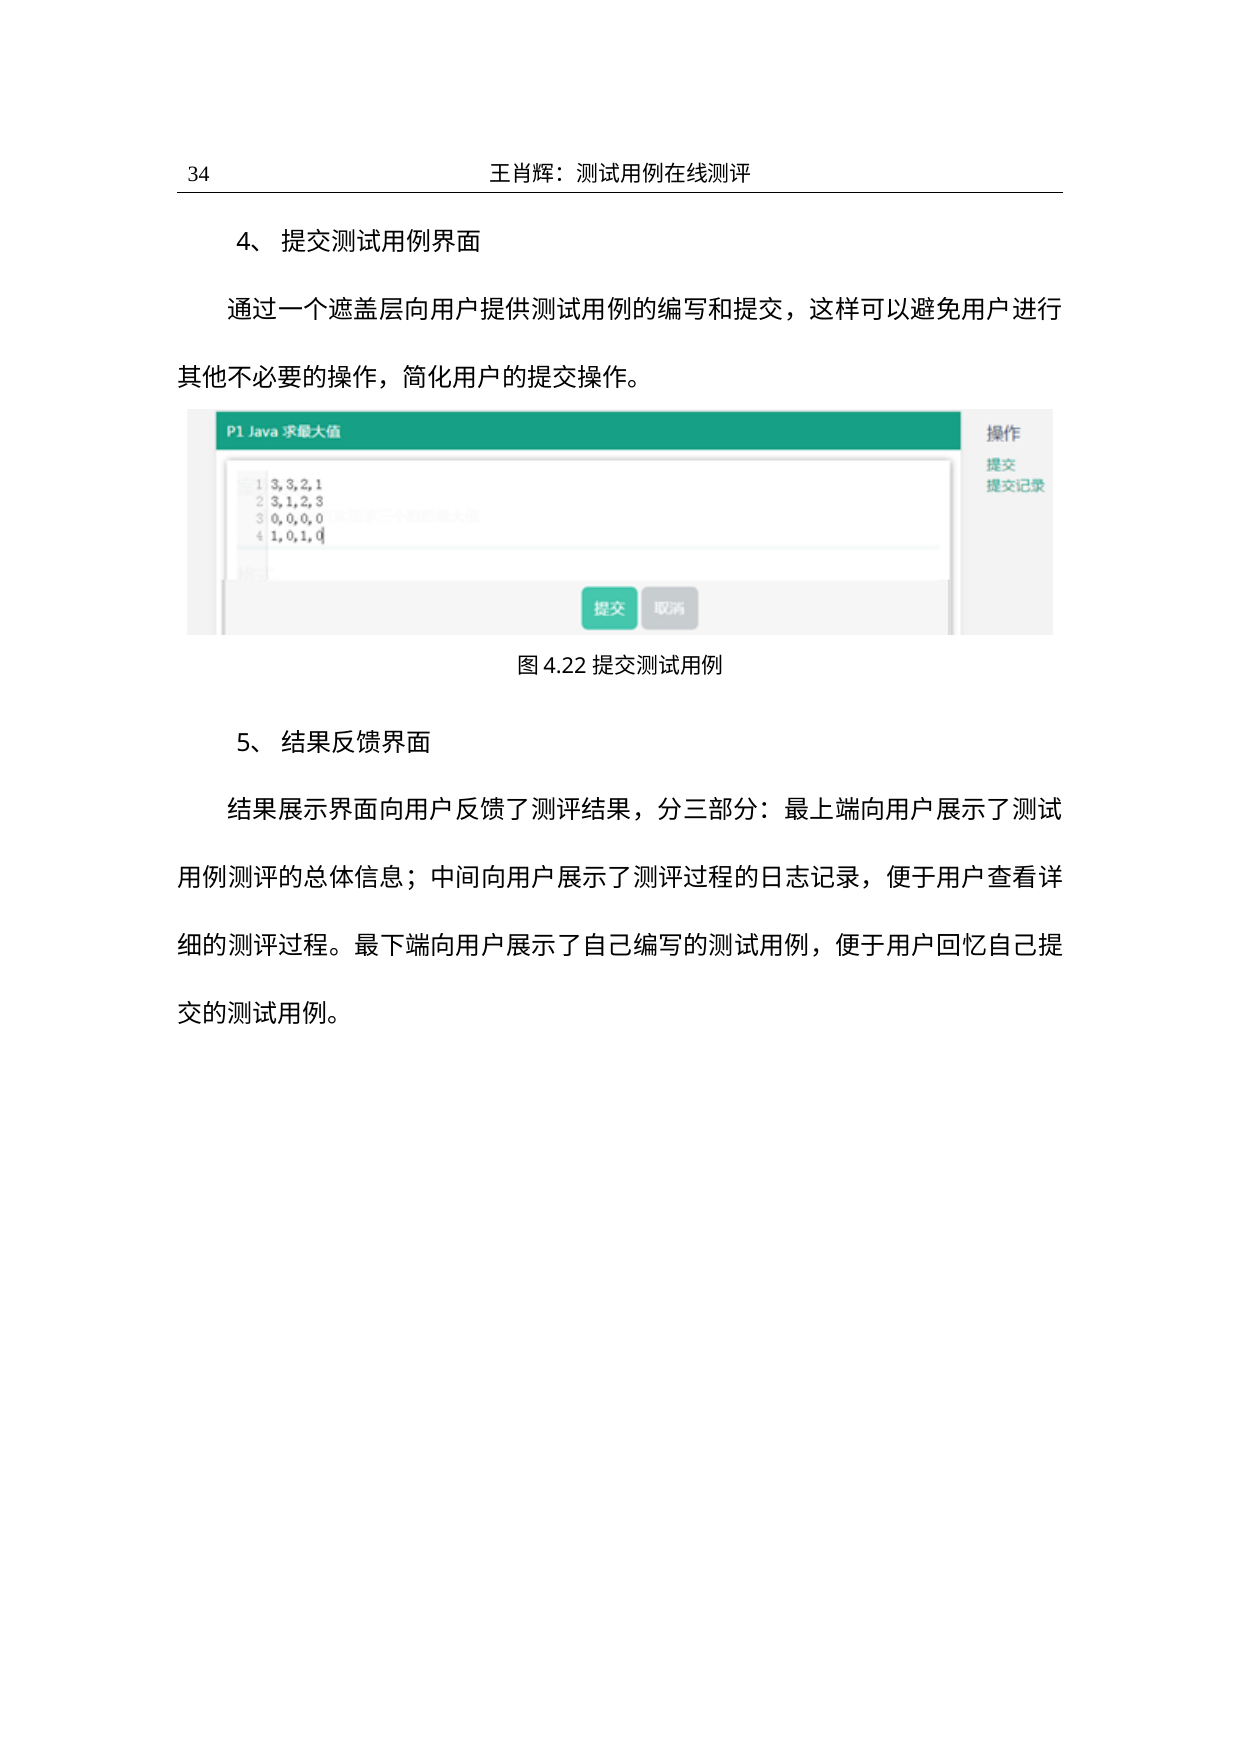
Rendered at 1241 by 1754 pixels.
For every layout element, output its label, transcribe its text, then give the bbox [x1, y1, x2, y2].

text 通过一个遮盖层向用户提供测试用例的编写和提交，这样可以避免用户进行其他不必要的操作，简化用户的提交操作。 [177, 274, 1063, 409]
picture [187, 409, 1053, 635]
text 结果展示界面向用户反馈了测评结果，分三部分：最上端向用户展示了测试用例测评的总体信息；中间向用户展示了测评过程的日志记录，便于用户查看详细的测评过程。最下端向用户展示了自己编写的测试用例，便于用户回忆自己提交的测试用例。 [177, 774, 1063, 1046]
list 提交测试用例界面 [236, 206, 1063, 274]
list 结果反馈界面 [236, 706, 1063, 774]
